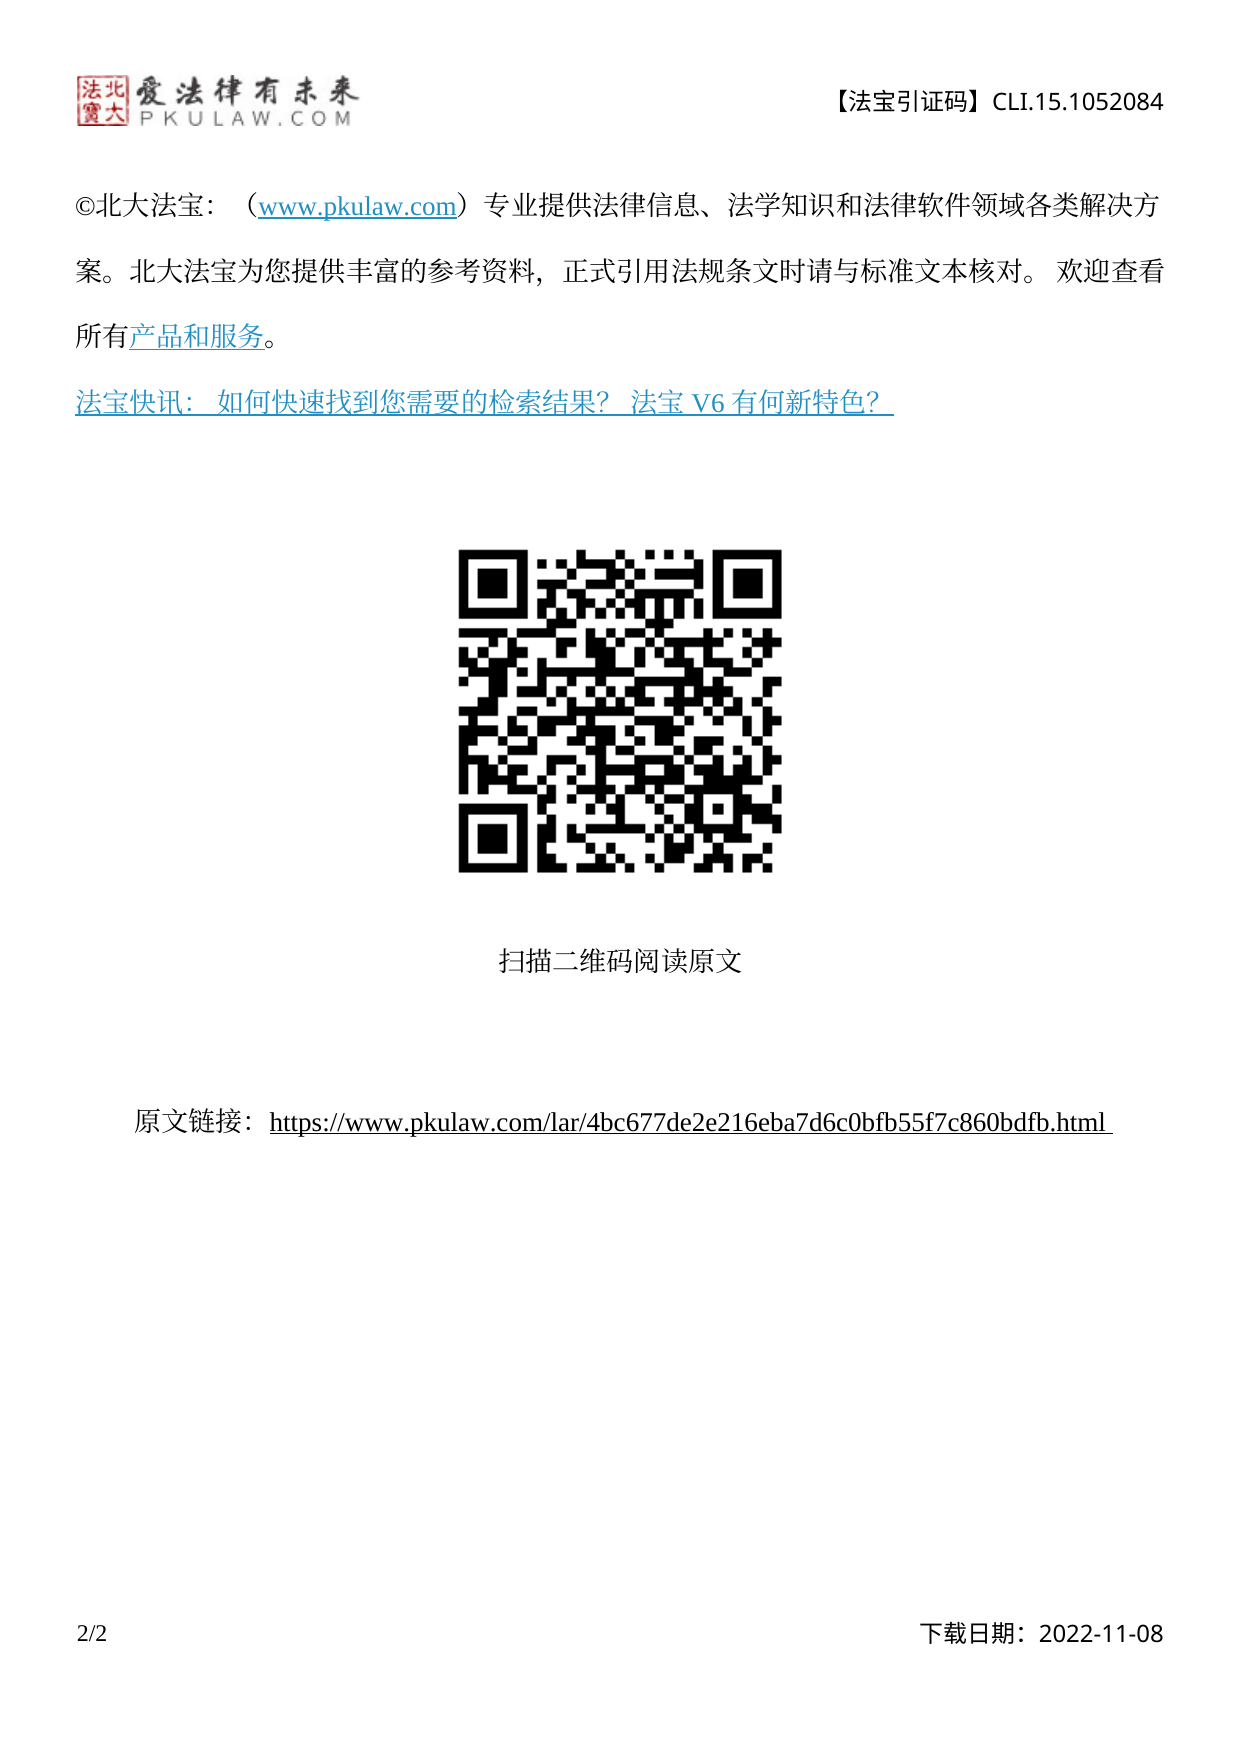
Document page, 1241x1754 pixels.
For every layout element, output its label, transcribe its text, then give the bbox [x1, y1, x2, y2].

picture [76, 75, 361, 126]
text 原文链接：https://www.pkulaw.com/lar/4bc677de2e216eba7d6c0bfb55f7c860bdfb.html [75, 1071, 1165, 1137]
text ©北大法宝：（www.pkulaw.com）专业提供法律信息、法学知识和法律软件领域各类解决方案。北大法宝为您提供丰富的参考资料，正式引用法规条文时请与标准文本核对。 欢迎查看所有产品和服务。 法宝快讯： 如何快速找到您需要的检索结果？ 法宝 V6 有何新特色？ [75, 156, 1165, 418]
text 扫描二维码阅读原文 [169, 912, 1071, 978]
picture [420, 511, 821, 912]
